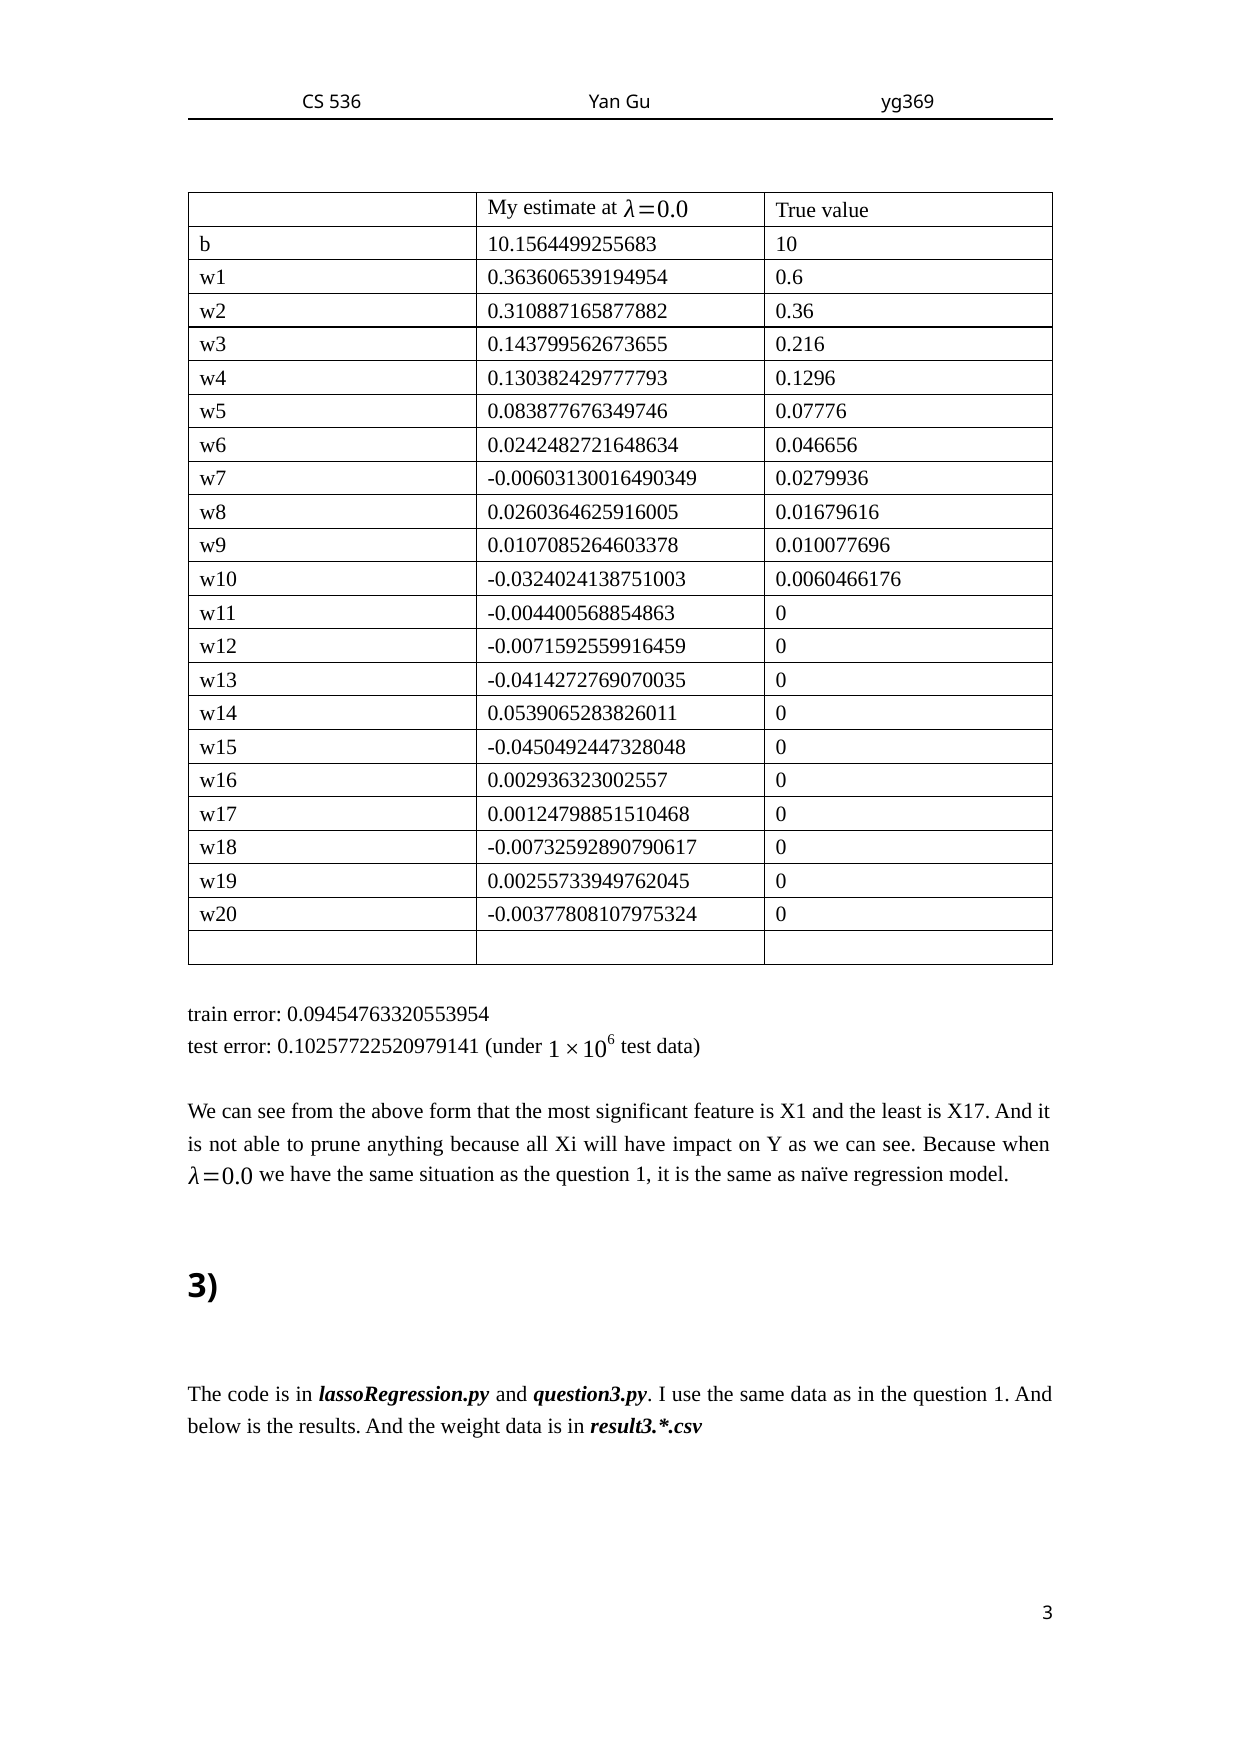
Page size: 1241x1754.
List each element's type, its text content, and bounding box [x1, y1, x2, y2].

table_header My estimate at [477, 193, 764, 226]
table_cell 0.0539065283826011 [477, 696, 764, 729]
table_cell 0 [765, 663, 1052, 695]
table_cell 0.130382429777793 [477, 361, 764, 393]
table_cell 0 [765, 629, 1052, 662]
text The code is in lassoRegression.py and question3.py. I use the same data as in the question 1. And below is the results. And the weight data is in result3.*.csv [187, 1377, 1053, 1442]
table_cell 0 [765, 764, 1052, 796]
table_cell 0.0060466176 [765, 562, 1052, 595]
table_cell -0.00377808107975324 [477, 898, 764, 930]
table_cell 0.00255733949762045 [477, 864, 764, 897]
table_cell w3 [189, 328, 476, 360]
table_cell w8 [189, 495, 476, 528]
table_cell w20 [189, 898, 476, 930]
table_cell 0.0260364625916005 [477, 495, 764, 528]
table_cell 0 [765, 596, 1052, 628]
table_cell 0.010077696 [765, 529, 1052, 561]
table_cell 0.0242482721648634 [477, 428, 764, 461]
table_header [189, 193, 476, 226]
table_cell w5 [189, 395, 476, 427]
table_cell 0.046656 [765, 428, 1052, 461]
table_cell 0.002936323002557 [477, 764, 764, 796]
table_cell 0 [765, 864, 1052, 897]
table_cell 0.310887165877882 [477, 294, 764, 326]
table_cell b [189, 227, 476, 259]
table_cell 0 [765, 898, 1052, 930]
table_cell 0 [765, 730, 1052, 762]
table_cell 0.363606539194954 [477, 260, 764, 293]
table_cell -0.0450492447328048 [477, 730, 764, 762]
table_cell w13 [189, 663, 476, 695]
table_cell 0.6 [765, 260, 1052, 293]
table_cell w10 [189, 562, 476, 595]
table_cell -0.0324024138751003 [477, 562, 764, 595]
table_cell 10.1564499255683 [477, 227, 764, 259]
table_cell w11 [189, 596, 476, 628]
table_cell w18 [189, 831, 476, 863]
table_cell w16 [189, 764, 476, 796]
table_header True value [765, 193, 1052, 226]
table_cell w2 [189, 294, 476, 326]
table_cell w1 [189, 260, 476, 293]
table_cell -0.00603130016490349 [477, 462, 764, 494]
table_cell 0.01679616 [765, 495, 1052, 528]
table_cell w4 [189, 361, 476, 393]
text test error: 0.10257722520979141 (under test data) [187, 1030, 1053, 1062]
table_cell -0.0414272769070035 [477, 663, 764, 695]
text We can see from the above form that the most significant feature is X1 and the least is X17. And it is not able to prune anything because all Xi will have impact on Y as we can see. Because when we have the same situation as the question 1, it is the same as naïve regression model. [187, 1095, 1053, 1192]
table_cell 0 [765, 797, 1052, 829]
table_cell w14 [189, 696, 476, 729]
table_cell 10 [765, 227, 1052, 259]
table_cell [189, 931, 476, 964]
table_cell w17 [189, 797, 476, 829]
table_cell -0.004400568854863 [477, 596, 764, 628]
table_cell 0.07776 [765, 395, 1052, 427]
table_cell -0.0071592559916459 [477, 629, 764, 662]
text train error: 0.09454763320553954 [187, 997, 1053, 1030]
table_cell w12 [189, 629, 476, 662]
table_cell 0.0107085264603378 [477, 529, 764, 561]
table_cell w19 [189, 864, 476, 897]
table_cell w9 [189, 529, 476, 561]
table_cell [765, 931, 1052, 964]
table_cell w6 [189, 428, 476, 461]
table_cell 0.216 [765, 328, 1052, 360]
table_cell 0.1296 [765, 361, 1052, 393]
table_cell -0.00732592890790617 [477, 831, 764, 863]
table_cell 0.36 [765, 294, 1052, 326]
table_cell 0.00124798851510468 [477, 797, 764, 829]
table_cell 0.143799562673655 [477, 328, 764, 360]
table_cell 0 [765, 696, 1052, 729]
table_cell w15 [189, 730, 476, 762]
table_cell 0.083877676349746 [477, 395, 764, 427]
table_cell w7 [189, 462, 476, 494]
table_cell 0 [765, 831, 1052, 863]
table_cell [477, 931, 764, 964]
table_cell 0.0279936 [765, 462, 1052, 494]
